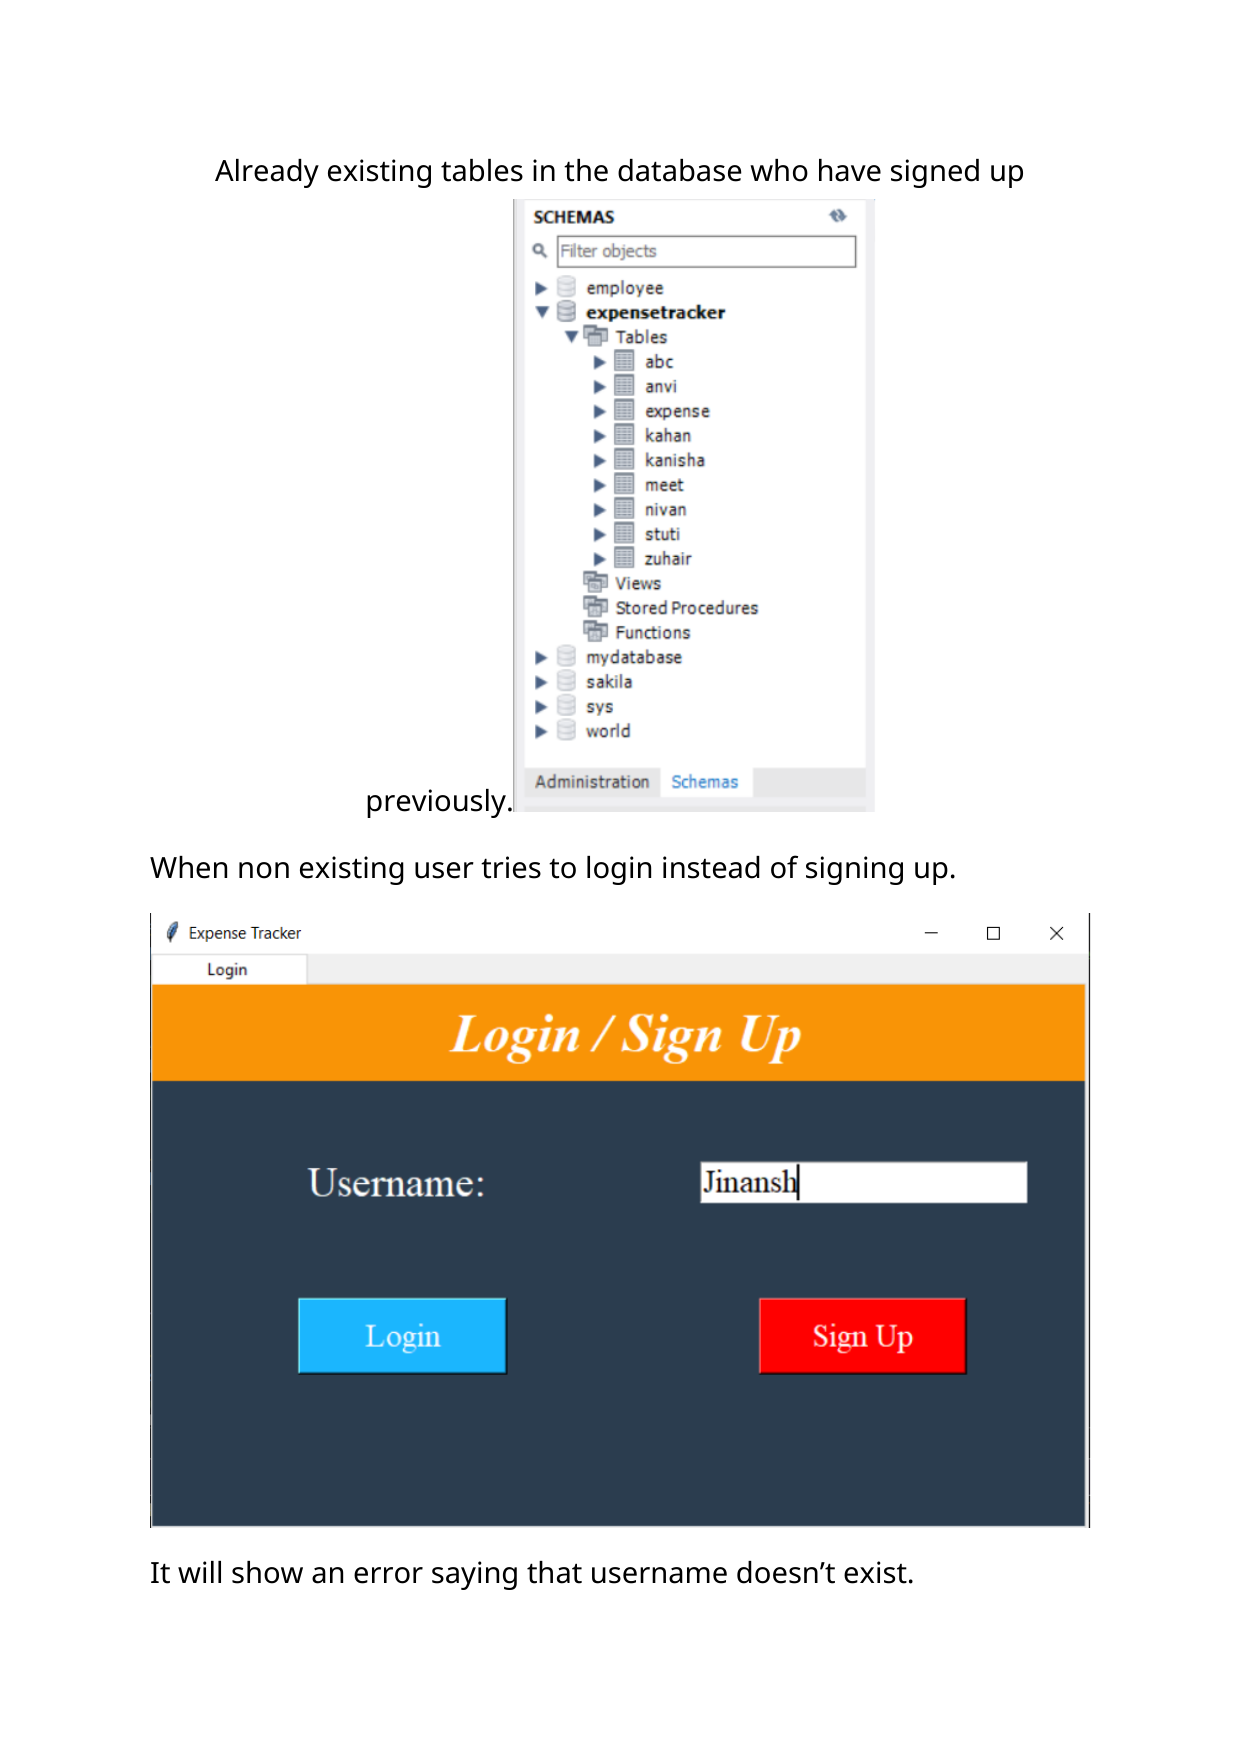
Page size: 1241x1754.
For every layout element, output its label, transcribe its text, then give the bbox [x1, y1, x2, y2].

text When non existing user tries to login instead of signing up. [150, 847, 1090, 887]
text It will show an error saying that username doesn’t exist. [150, 1552, 1090, 1592]
picture [513, 199, 876, 812]
picture [150, 913, 1091, 1528]
